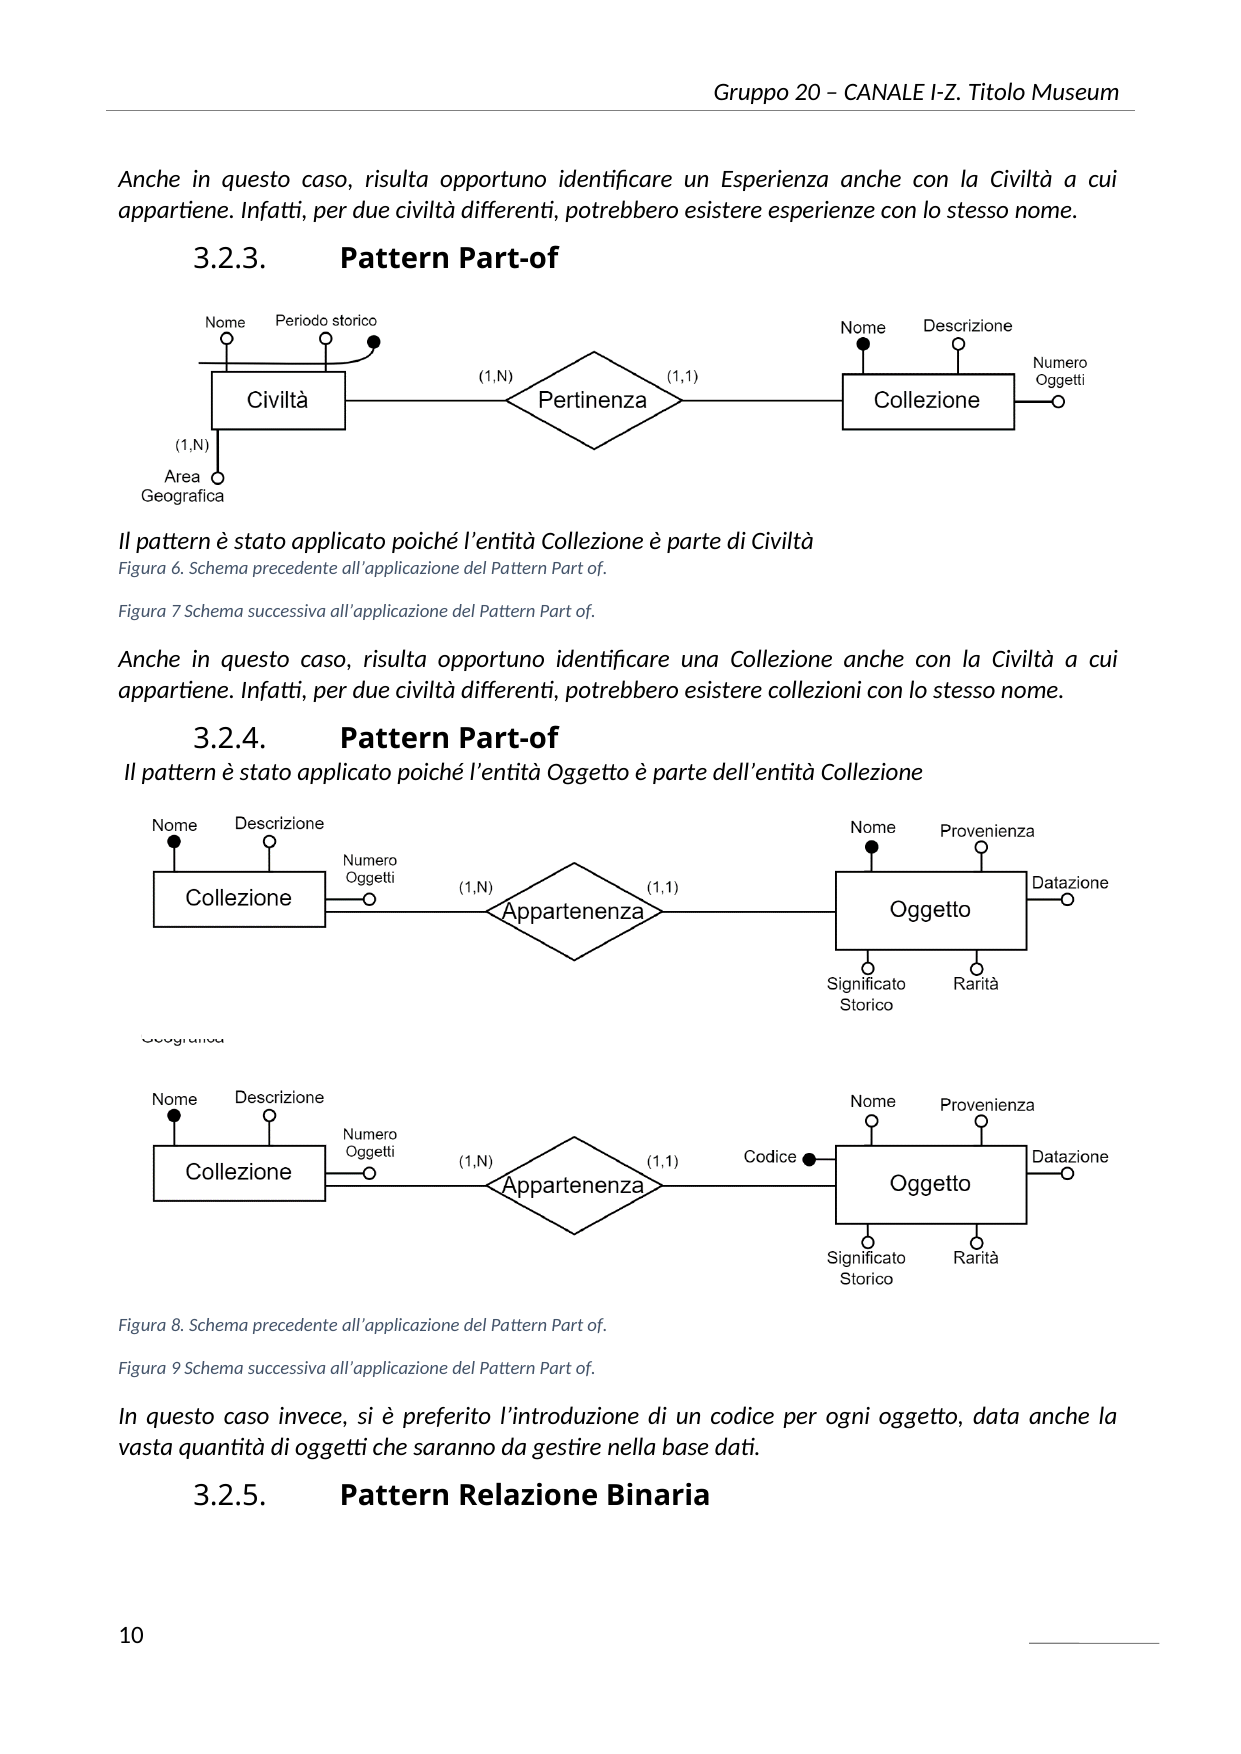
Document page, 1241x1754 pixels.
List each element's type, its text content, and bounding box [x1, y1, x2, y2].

text Figura 6. Schema precedente all’applicazione del Pattern Part of. [118, 556, 1122, 579]
picture [141, 1078, 1111, 1313]
text Il pattern è stato applicato poiché l’entità Oggetto è parte dell’entità Collezione [118, 757, 1122, 787]
text Figura 9 Schema successiva all’applicazione del Pattern Part of. [118, 1357, 1122, 1379]
text Anche in questo caso, risulta opportuno identificare un Esperienza anche con la Civiltà a cui appartiene. Infatti, per due civiltà differenti, potrebbero esistere esperienze con lo stesso nome. [118, 164, 1122, 225]
text Anche in questo caso, risulta opportuno identificare una Collezione anche con la Civiltà a cui appartiene. Infatti, per due civiltà differenti, potrebbero esistere collezioni con lo stesso nome. [118, 643, 1122, 704]
subtitle Pattern Relazione Binaria [193, 1474, 1122, 1513]
subtitle Pattern Part-of [193, 717, 1122, 757]
subtitle Pattern Part-of [193, 237, 1122, 277]
picture [125, 291, 1098, 526]
picture [125, 804, 1111, 1067]
text In questo caso invece, si è preferito l’introduzione di un codice per ogni oggetto, data anche la vasta quantità di oggetti che saranno da gestire nella base dati. [118, 1400, 1122, 1461]
text Figura 7 Schema successiva all’applicazione del Pattern Part of. [118, 599, 1122, 622]
